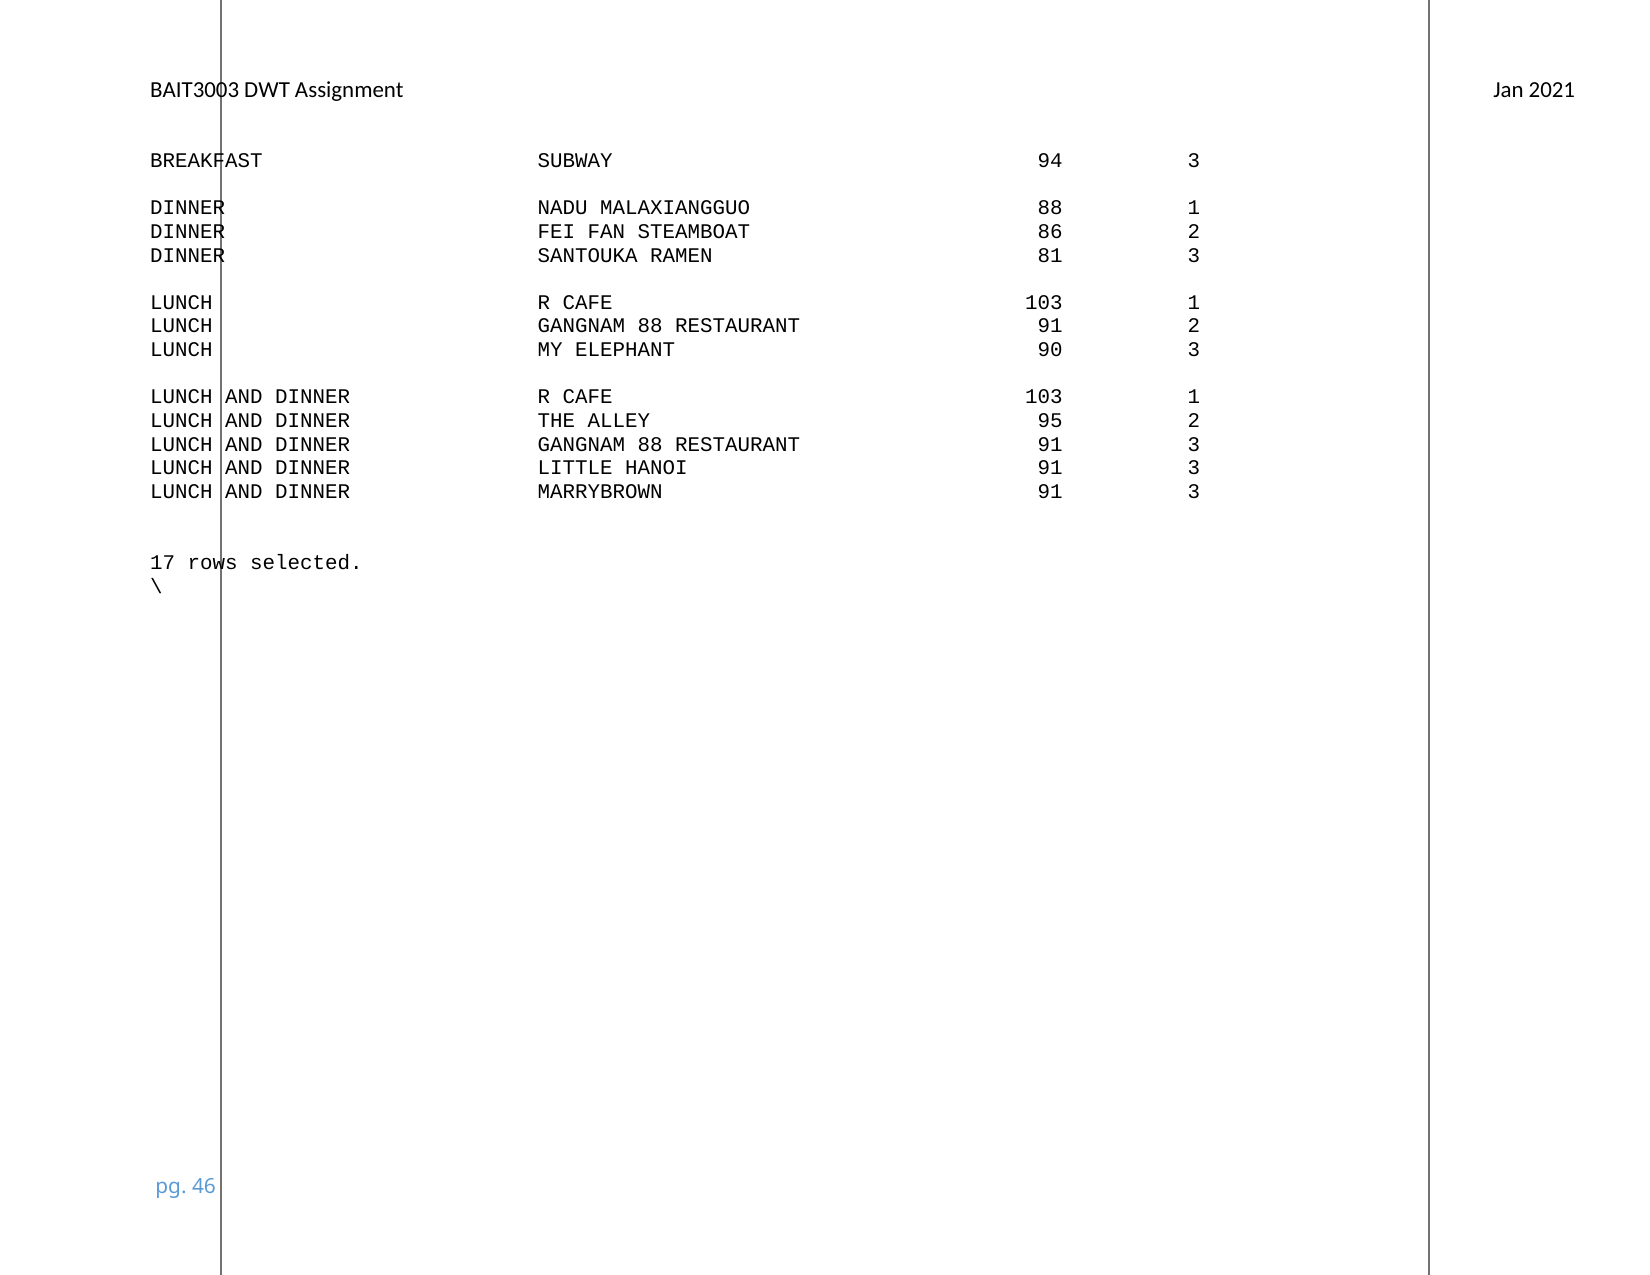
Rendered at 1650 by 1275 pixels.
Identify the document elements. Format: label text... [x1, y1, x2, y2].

text DINNER SANTOUKA RAMEN 81 3 [150, 244, 1500, 268]
text LUNCH MY ELEPHANT 90 3 [150, 339, 1500, 363]
text DINNER FEI FAN STEAMBOAT 86 2 [150, 221, 1500, 244]
text BREAKFAST SUBWAY 94 3 [150, 150, 1500, 174]
text DINNER NADU MALAXIANGGUO 88 1 [150, 197, 1500, 221]
text LUNCH AND DINNER GANGNAM 88 RESTAURANT 91 3 [150, 434, 1500, 457]
text LUNCH AND DINNER LITTLE HANOI 91 3 [150, 457, 1500, 481]
text LUNCH GANGNAM 88 RESTAURANT 91 2 [150, 316, 1500, 339]
text LUNCH AND DINNER R CAFE 103 1 [150, 386, 1500, 410]
text 17 rows selected. [150, 552, 1500, 576]
text \ [150, 576, 1500, 599]
text LUNCH R CAFE 103 1 [150, 292, 1500, 316]
text LUNCH AND DINNER THE ALLEY 95 2 [150, 410, 1500, 434]
text LUNCH AND DINNER MARRYBROWN 91 3 [150, 481, 1500, 505]
